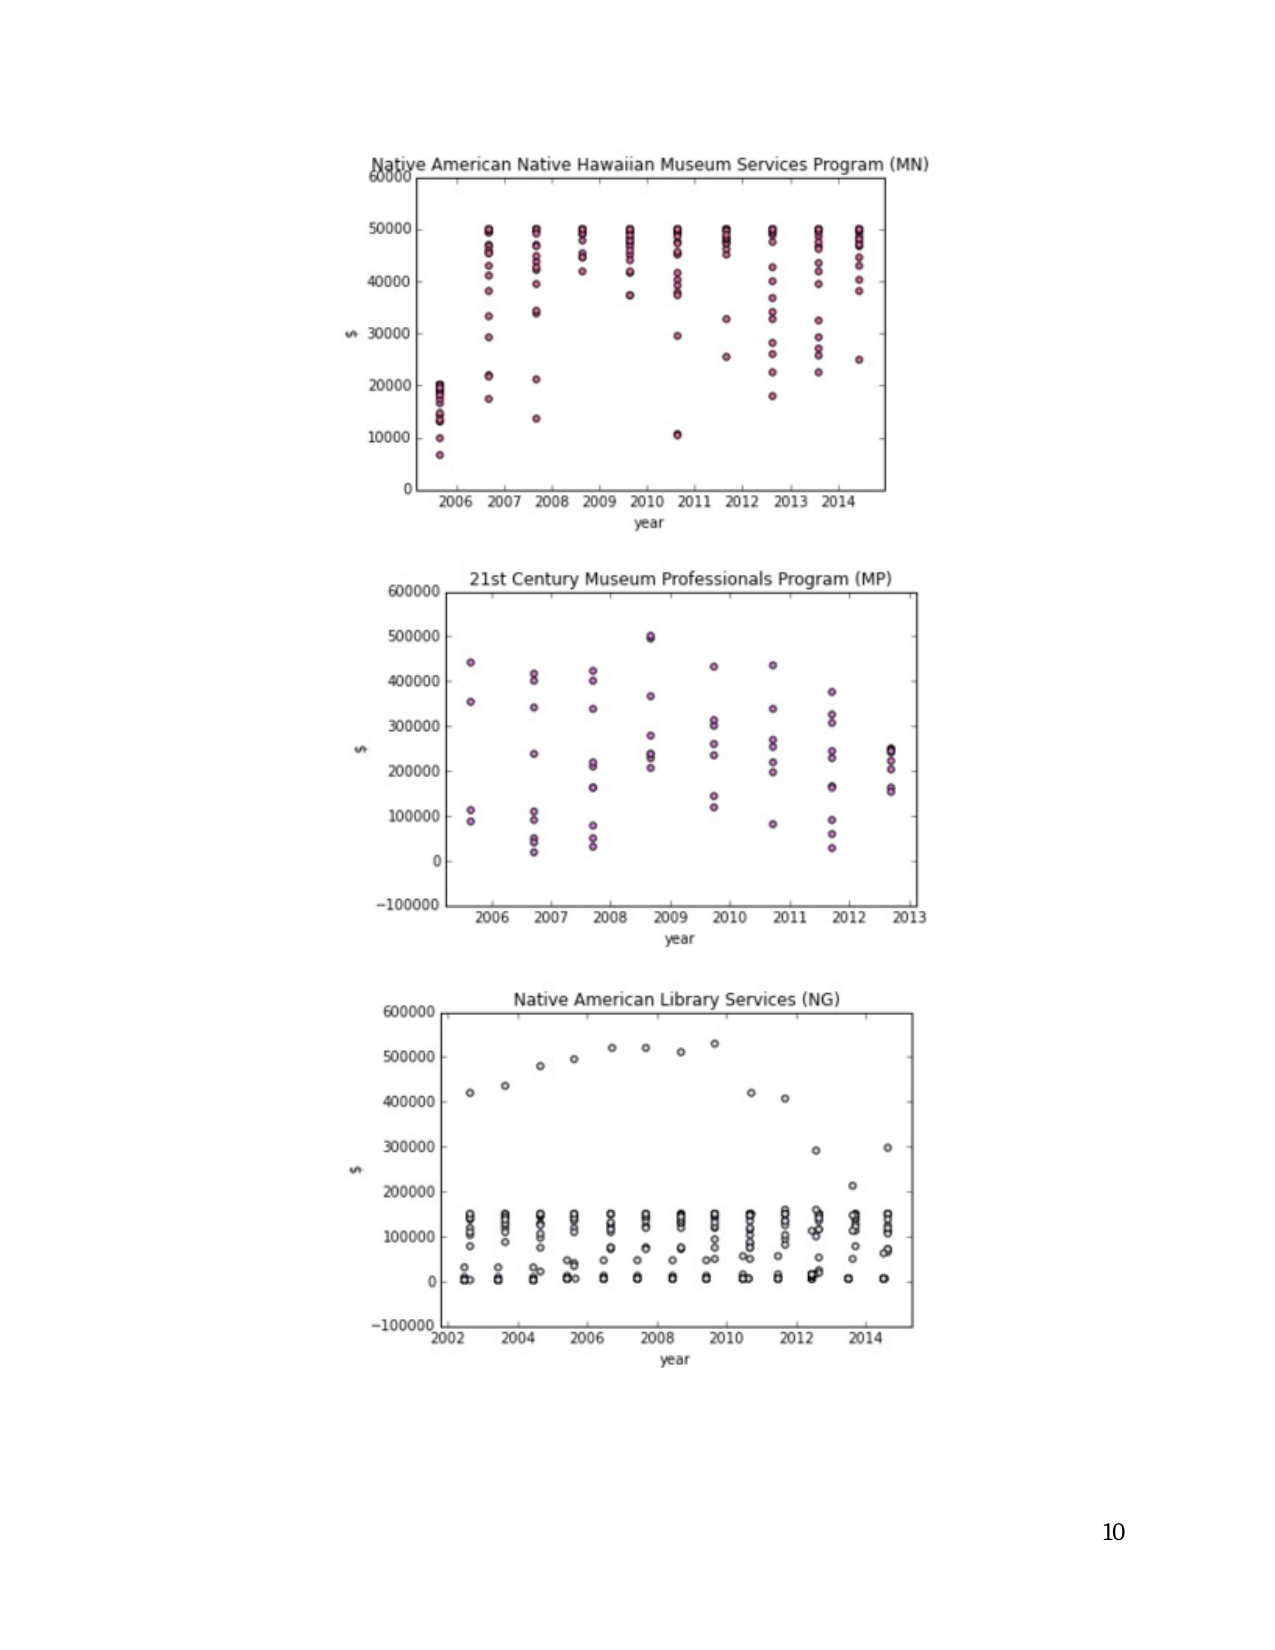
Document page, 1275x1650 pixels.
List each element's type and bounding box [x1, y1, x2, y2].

picture [344, 968, 931, 1374]
picture [340, 150, 935, 535]
picture [344, 549, 931, 954]
